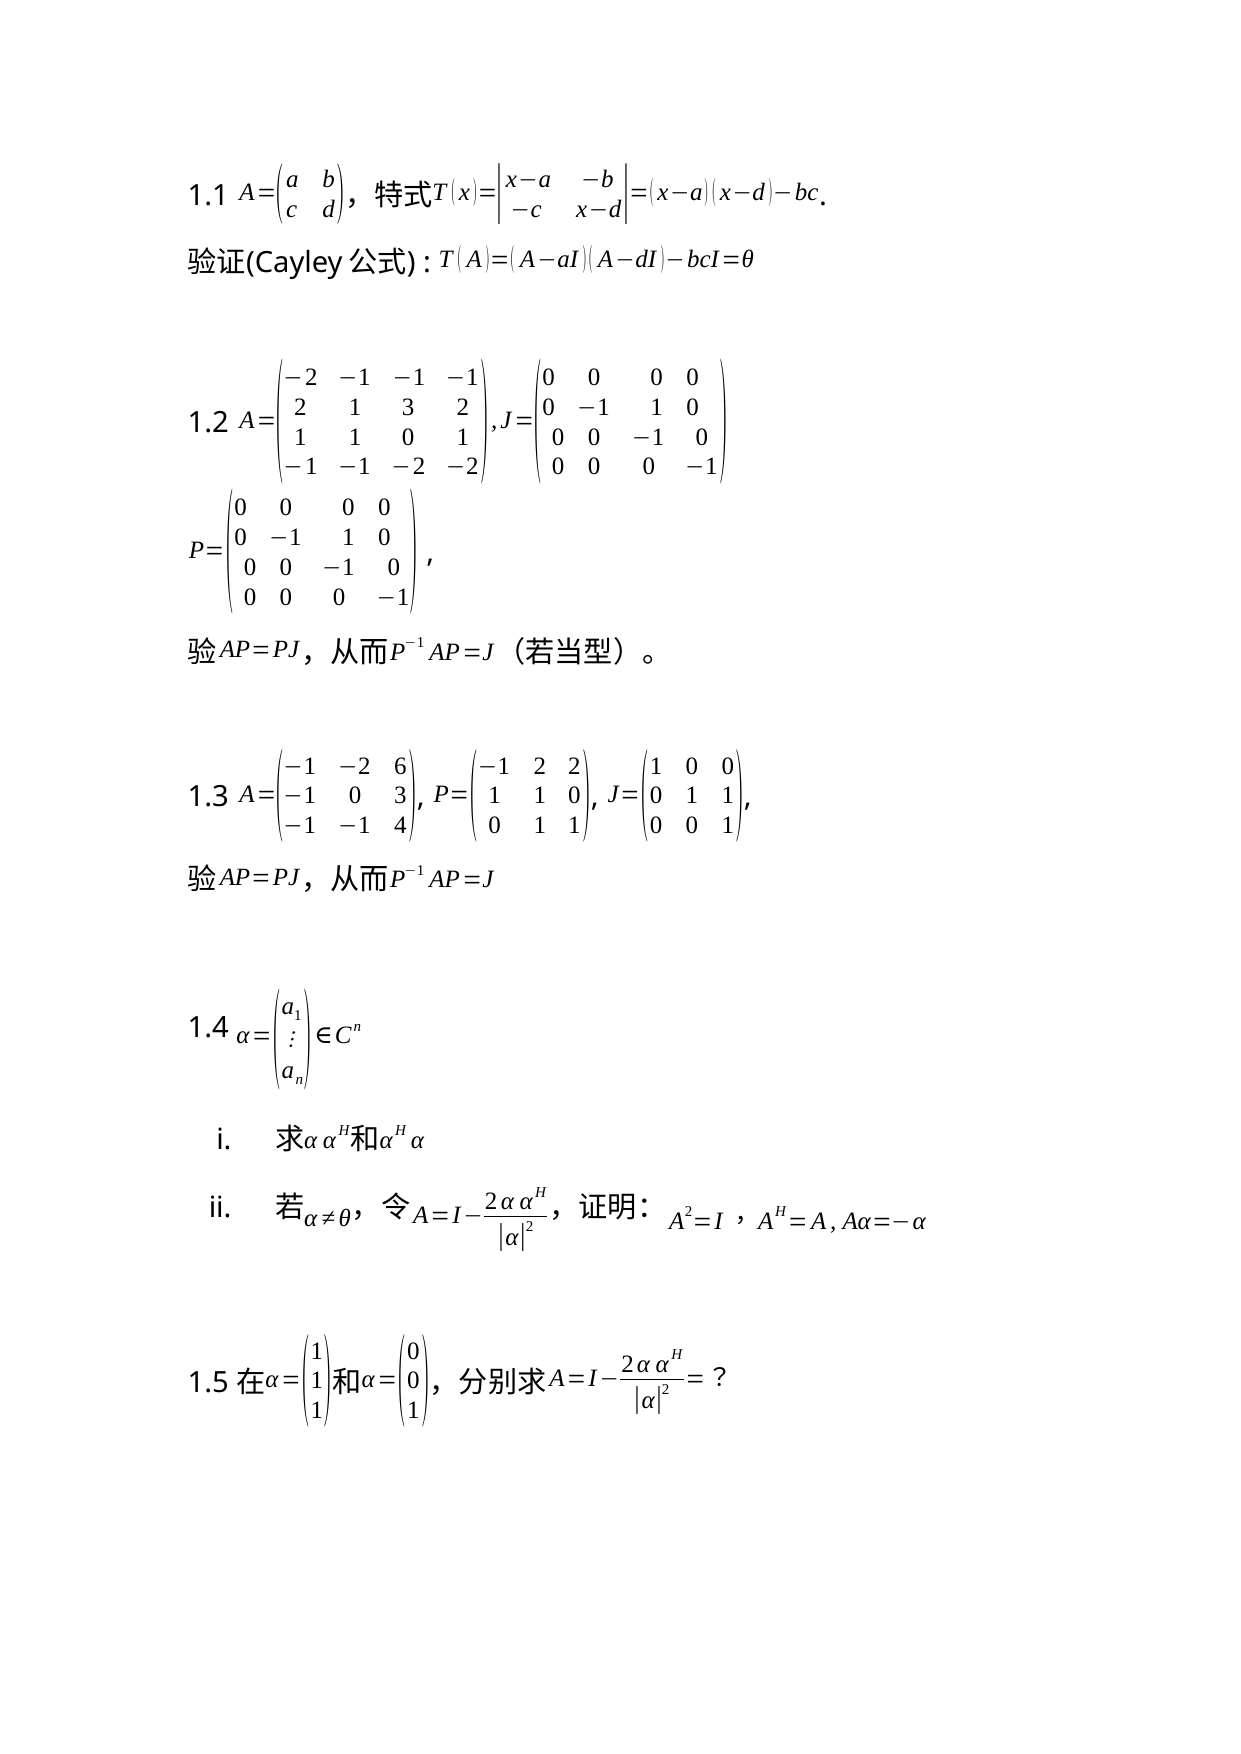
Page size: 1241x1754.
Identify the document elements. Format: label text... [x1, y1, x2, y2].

text 1.5 在和，分别求 [187, 1332, 1053, 1429]
text 1.2 [187, 357, 1053, 487]
text 1.3 , , , [187, 747, 1053, 844]
text 1.1 ，特式. [187, 162, 1053, 227]
text 1.4 [187, 974, 1053, 1104]
text , [187, 487, 1053, 617]
text 验，从而 [187, 844, 1053, 909]
text 验证(Cayley公式) : [187, 227, 1053, 292]
text 验，从而（若当型）。 [187, 617, 1053, 682]
list 求和 [231, 1104, 1053, 1169]
list 若，令，证明： [231, 1169, 1053, 1267]
